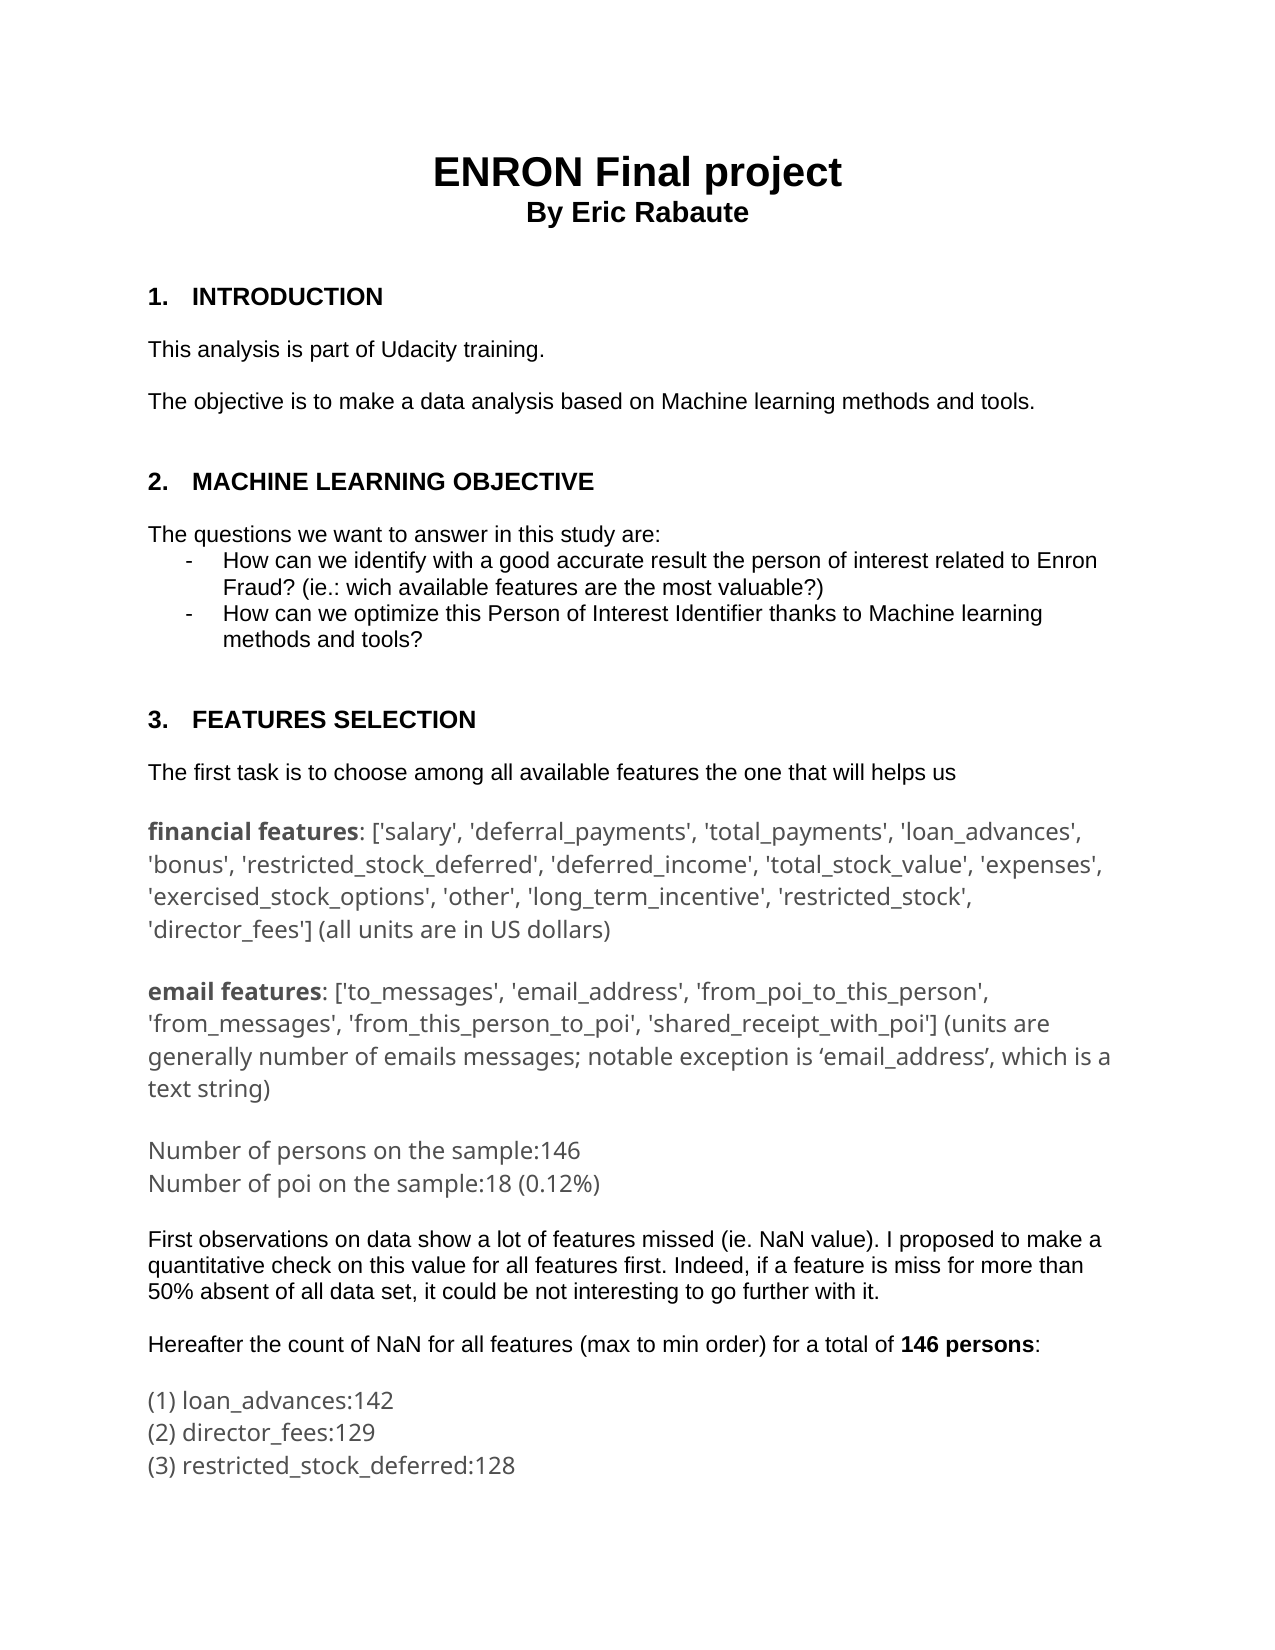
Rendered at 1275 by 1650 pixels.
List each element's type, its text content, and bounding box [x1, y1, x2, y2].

text By Eric Rabaute [148, 196, 1127, 229]
subtitle MachinE learning objective [148, 467, 1127, 496]
subtitle Features selection [148, 706, 1127, 734]
text This analysis is part of Udacity training. [148, 336, 1127, 362]
text (1) loan_advances:142 [148, 1384, 1127, 1416]
text financial features: ['salary', 'deferral_payments', 'total_payments', 'loan_advances', 'bonus', 'restricted_stock_deferred', 'deferred_income', 'total_stock_value', 'expenses', 'exercised_stock_options', 'other', 'long_term_incentive', 'restricted_stock', 'director_fees'] (all units are in US dollars) [148, 815, 1127, 945]
text ENRON Final project [148, 148, 1127, 196]
list How can we optimize this Person of Interest Identifier thanks to Machine learning methods and tools? [185, 600, 1127, 653]
subtitle Introduction [148, 282, 1127, 311]
text (3) restricted_stock_deferred:128 [148, 1449, 1127, 1481]
text Number of persons on the sample:146 [148, 1134, 1127, 1167]
text Hereafter the count of NaN for all features (max to min order) for a total of 146 persons: [148, 1331, 1127, 1357]
text Number of poi on the sample:18 (0.12%) [148, 1167, 1127, 1199]
list How can we identify with a good accurate result the person of interest related to Enron Fraud? (ie.: wich available features are the most valuable?) [185, 547, 1127, 600]
text email features: ['to_messages', 'email_address', 'from_poi_to_this_person', 'from_messages', 'from_this_person_to_poi', 'shared_receipt_with_poi'] (units are generally number of emails messages; notable exception is ‘email_address’, which is a text string) [148, 974, 1127, 1105]
text (2) director_fees:129 [148, 1416, 1127, 1449]
text The questions we want to answer in this study are: [148, 521, 1127, 547]
text The first task is to choose among all available features the one that will helps us [148, 759, 1127, 786]
text The objective is to make a data analysis based on Machine learning methods and tools. [148, 388, 1127, 414]
text First observations on data show a lot of features missed (ie. NaN value). I proposed to make a quantitative check on this value for all features first. Indeed, if a feature is miss for more than 50% absent of all data set, it could be not interesting to go further with it. [148, 1226, 1127, 1304]
